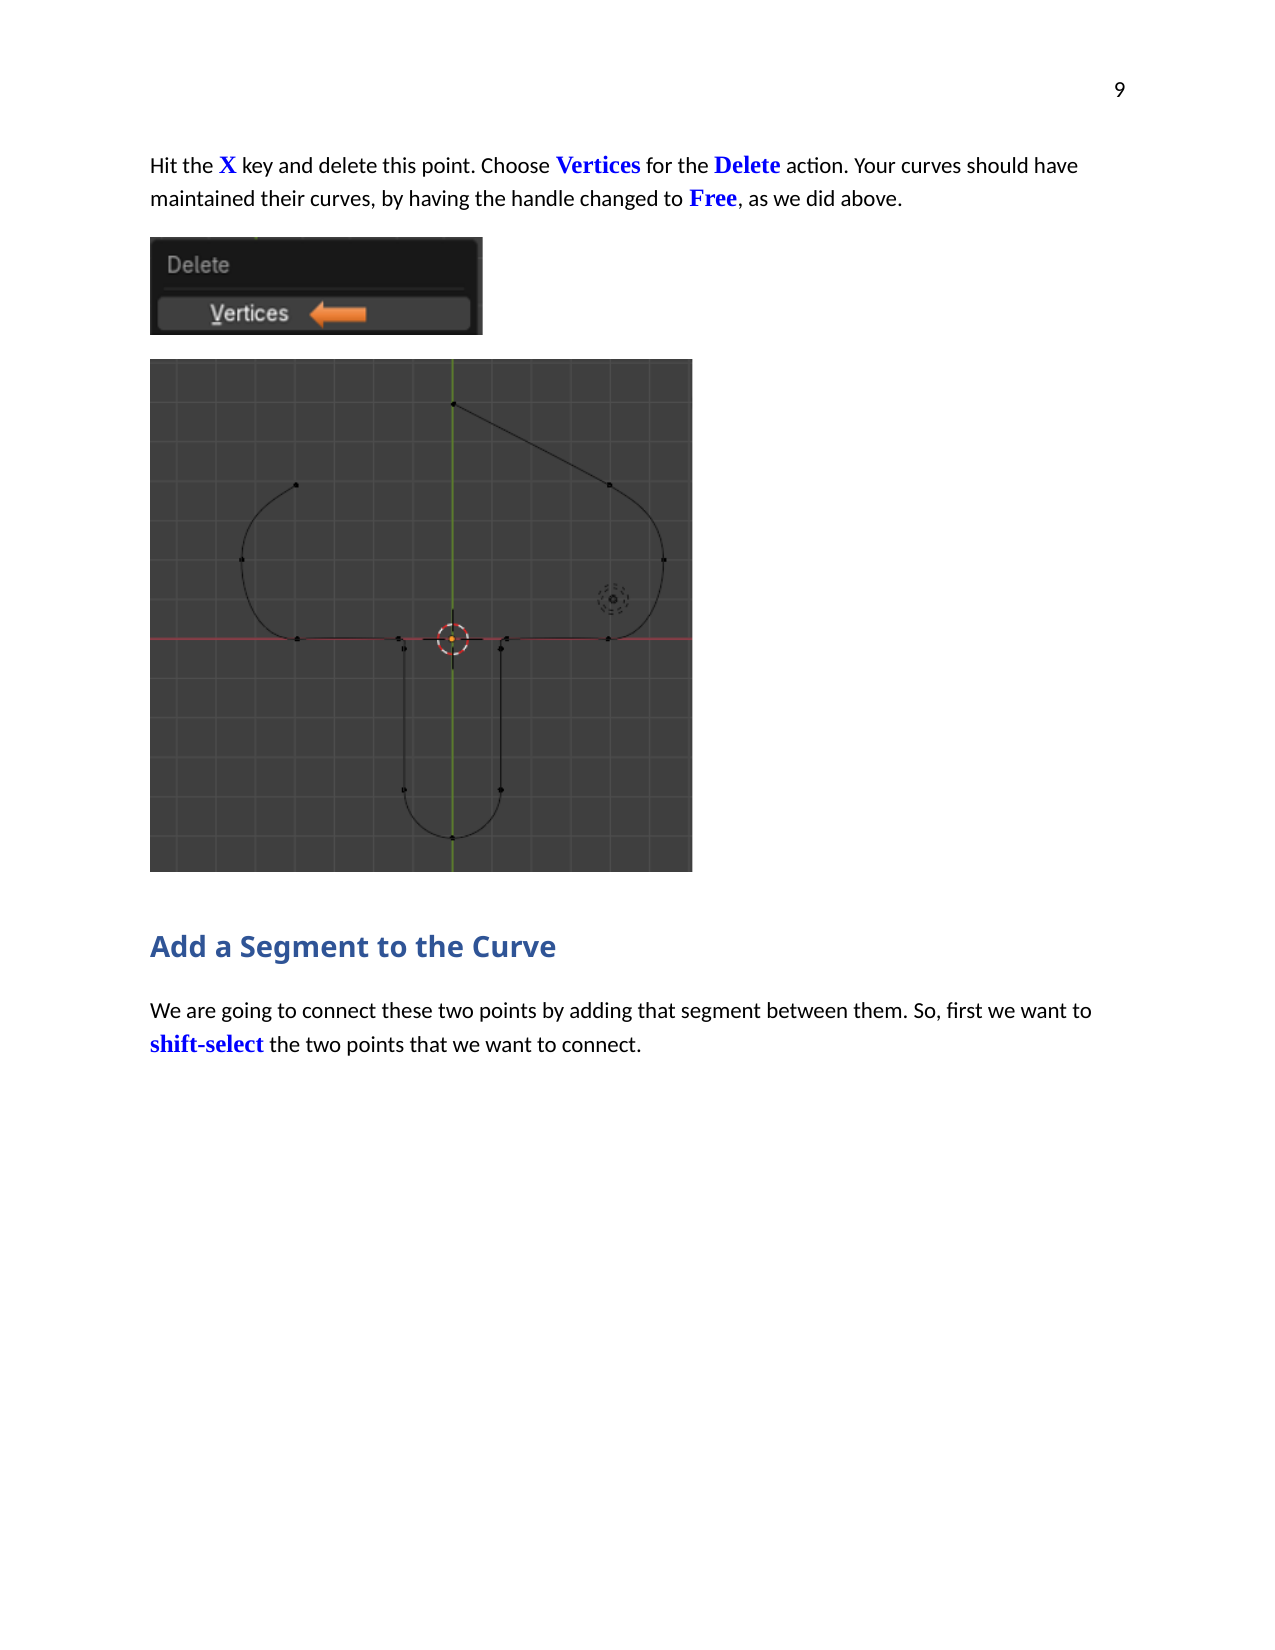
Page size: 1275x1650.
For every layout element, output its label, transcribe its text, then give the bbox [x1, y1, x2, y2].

text We are going to connect these two points by adding that segment between them. So, first we want to shift-select the two points that we want to connect. [150, 997, 1125, 1058]
text Hit the X key and delete this point. Choose Vertices for the Delete action. Your curves should have maintained their curves, by having the handle changed to Free, as we did above. [150, 150, 1125, 212]
picture [150, 237, 483, 335]
subtitle Add a Segment to the Curve [150, 926, 1125, 966]
picture [150, 359, 693, 872]
